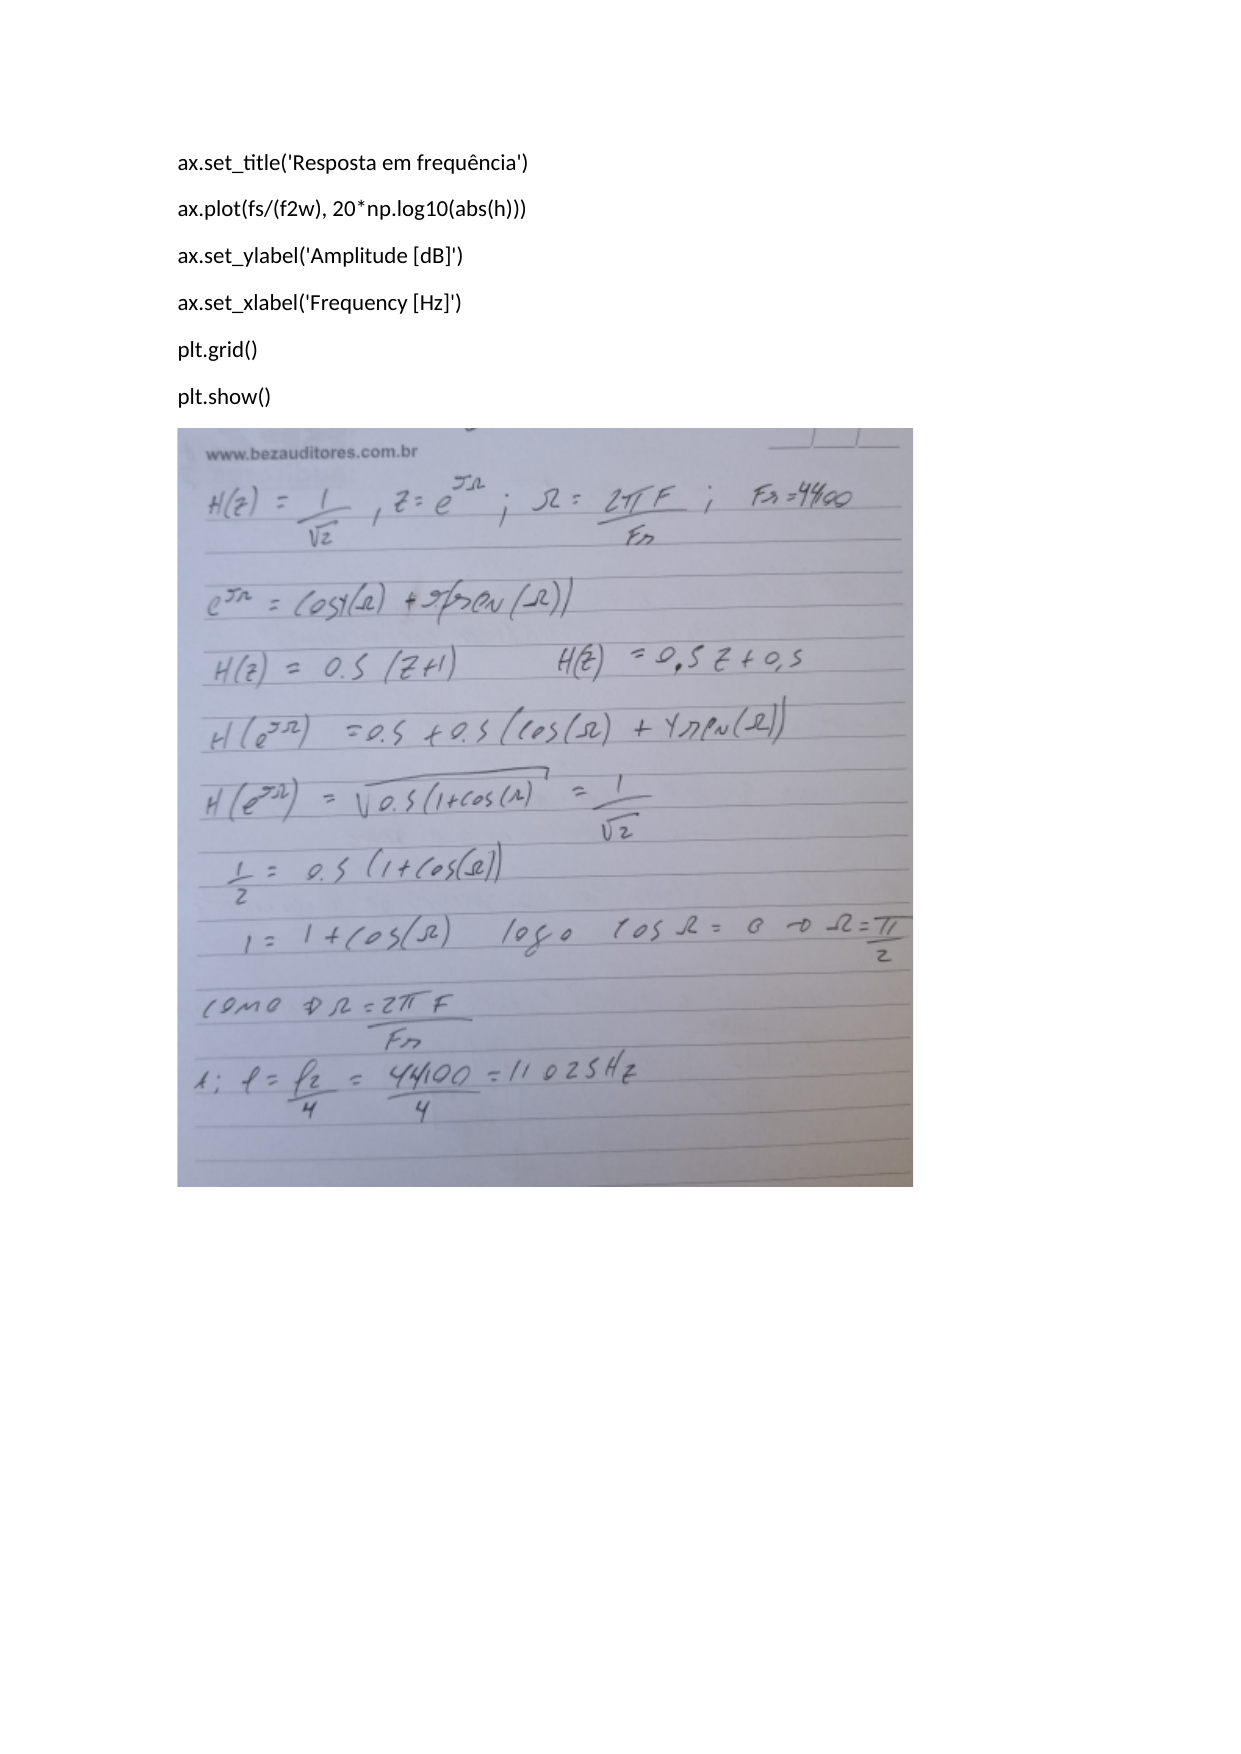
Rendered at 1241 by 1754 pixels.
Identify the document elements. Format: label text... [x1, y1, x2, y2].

text ax.set_xlabel('Frequency [Hz]') [177, 288, 1063, 316]
picture [177, 428, 914, 1187]
text plt.show() [177, 382, 1063, 410]
text ax.plot(fs/(f2w), 20*np.log10(abs(h))) [177, 194, 1063, 222]
text ax.set_ylabel('Amplitude [dB]') [177, 241, 1063, 269]
text plt.grid() [177, 335, 1063, 363]
text ax.set_title('Resposta em frequência') [177, 148, 1063, 176]
